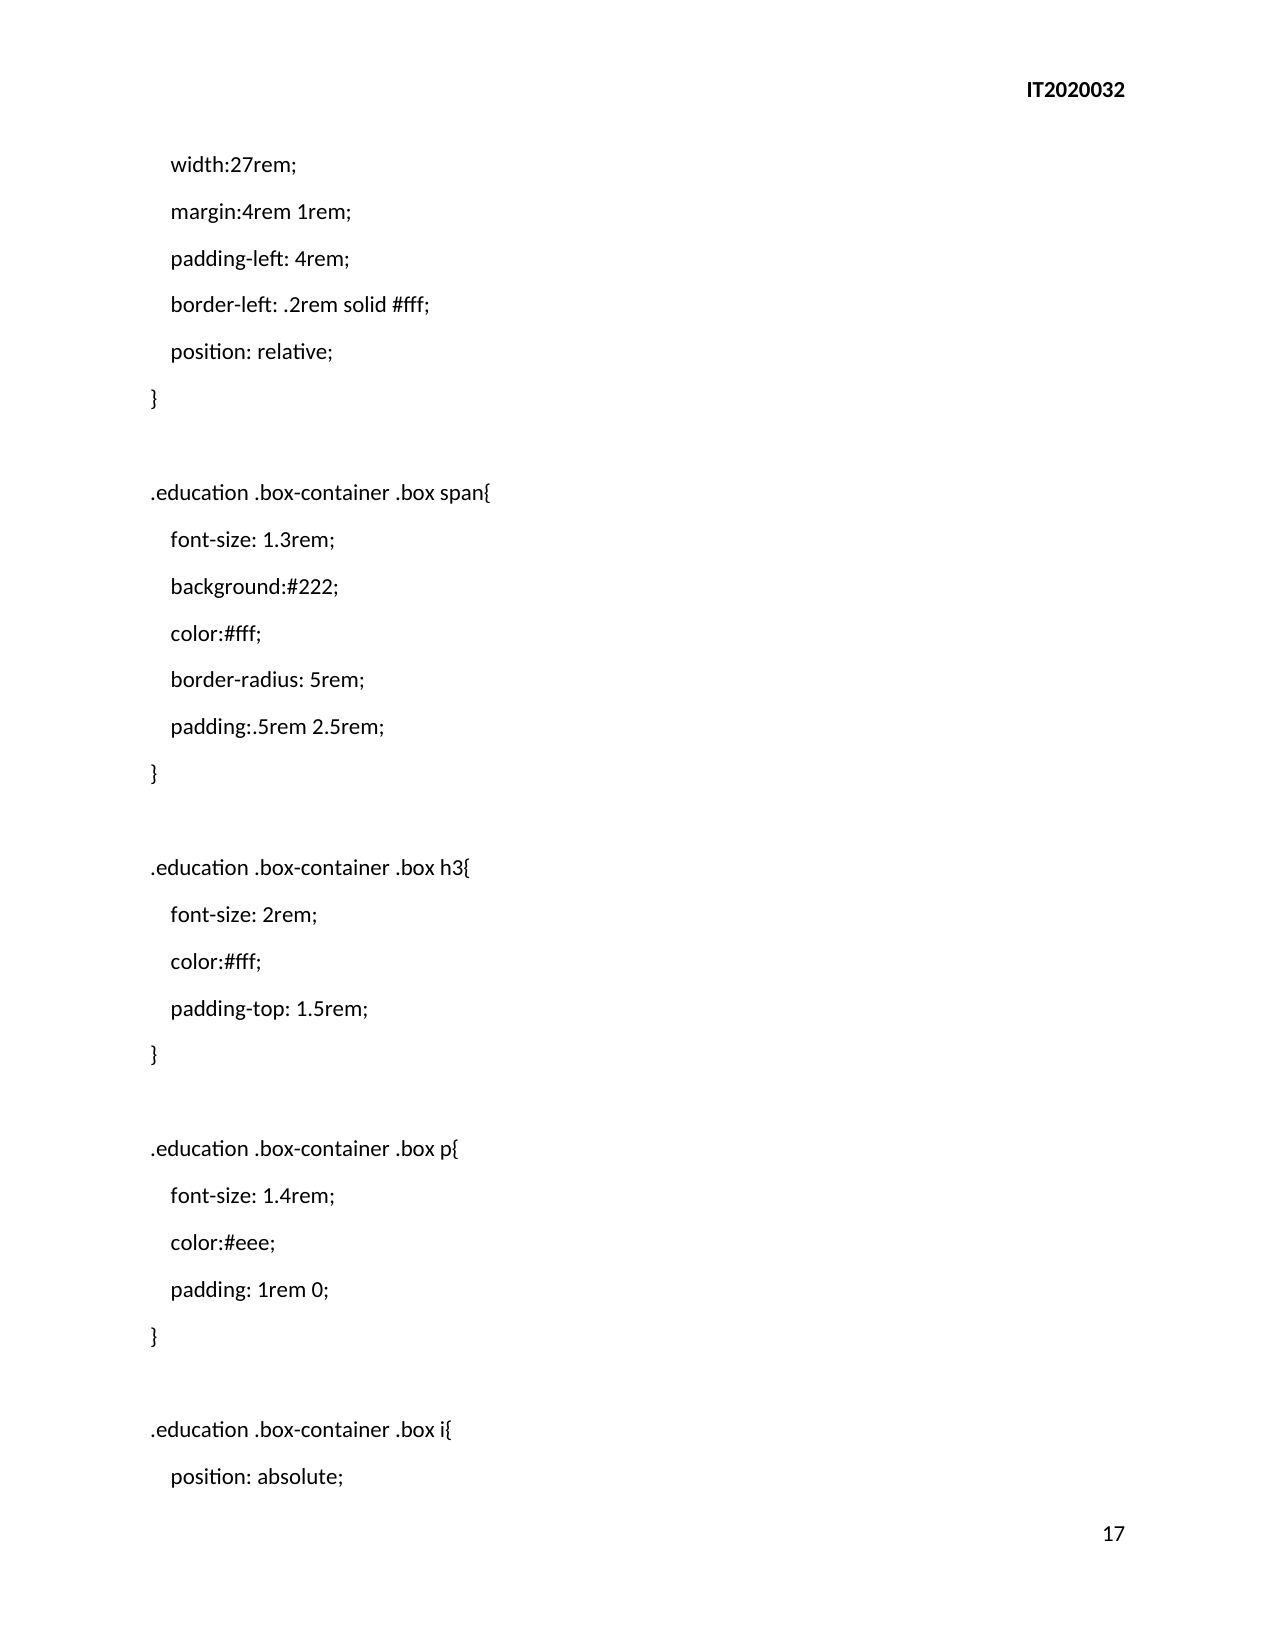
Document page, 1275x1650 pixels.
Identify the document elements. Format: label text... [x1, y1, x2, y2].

text .education .box-container .box span{ [150, 478, 1125, 506]
text padding-top: 1.5rem; [150, 994, 1125, 1022]
text } [150, 1041, 1125, 1069]
text } [150, 759, 1125, 787]
text width:27rem; [150, 150, 1125, 178]
text font-size: 1.3rem; [150, 525, 1125, 553]
text position: relative; [150, 337, 1125, 366]
text color:#eee; [150, 1228, 1125, 1256]
text background:#222; [150, 572, 1125, 600]
text color:#fff; [150, 947, 1125, 975]
text .education .box-container .box i{ [150, 1416, 1125, 1444]
text font-size: 1.4rem; [150, 1181, 1125, 1209]
text margin:4rem 1rem; [150, 197, 1125, 225]
text font-size: 2rem; [150, 900, 1125, 928]
text .education .box-container .box h3{ [150, 853, 1125, 881]
text border-radius: 5rem; [150, 666, 1125, 694]
text color:#fff; [150, 619, 1125, 647]
text .education .box-container .box p{ [150, 1134, 1125, 1162]
text padding:.5rem 2.5rem; [150, 712, 1125, 741]
text border-left: .2rem solid #fff; [150, 291, 1125, 319]
text position: absolute; [150, 1462, 1125, 1491]
text padding: 1rem 0; [150, 1275, 1125, 1303]
text } [150, 1322, 1125, 1350]
text } [150, 384, 1125, 412]
text padding-left: 4rem; [150, 244, 1125, 272]
